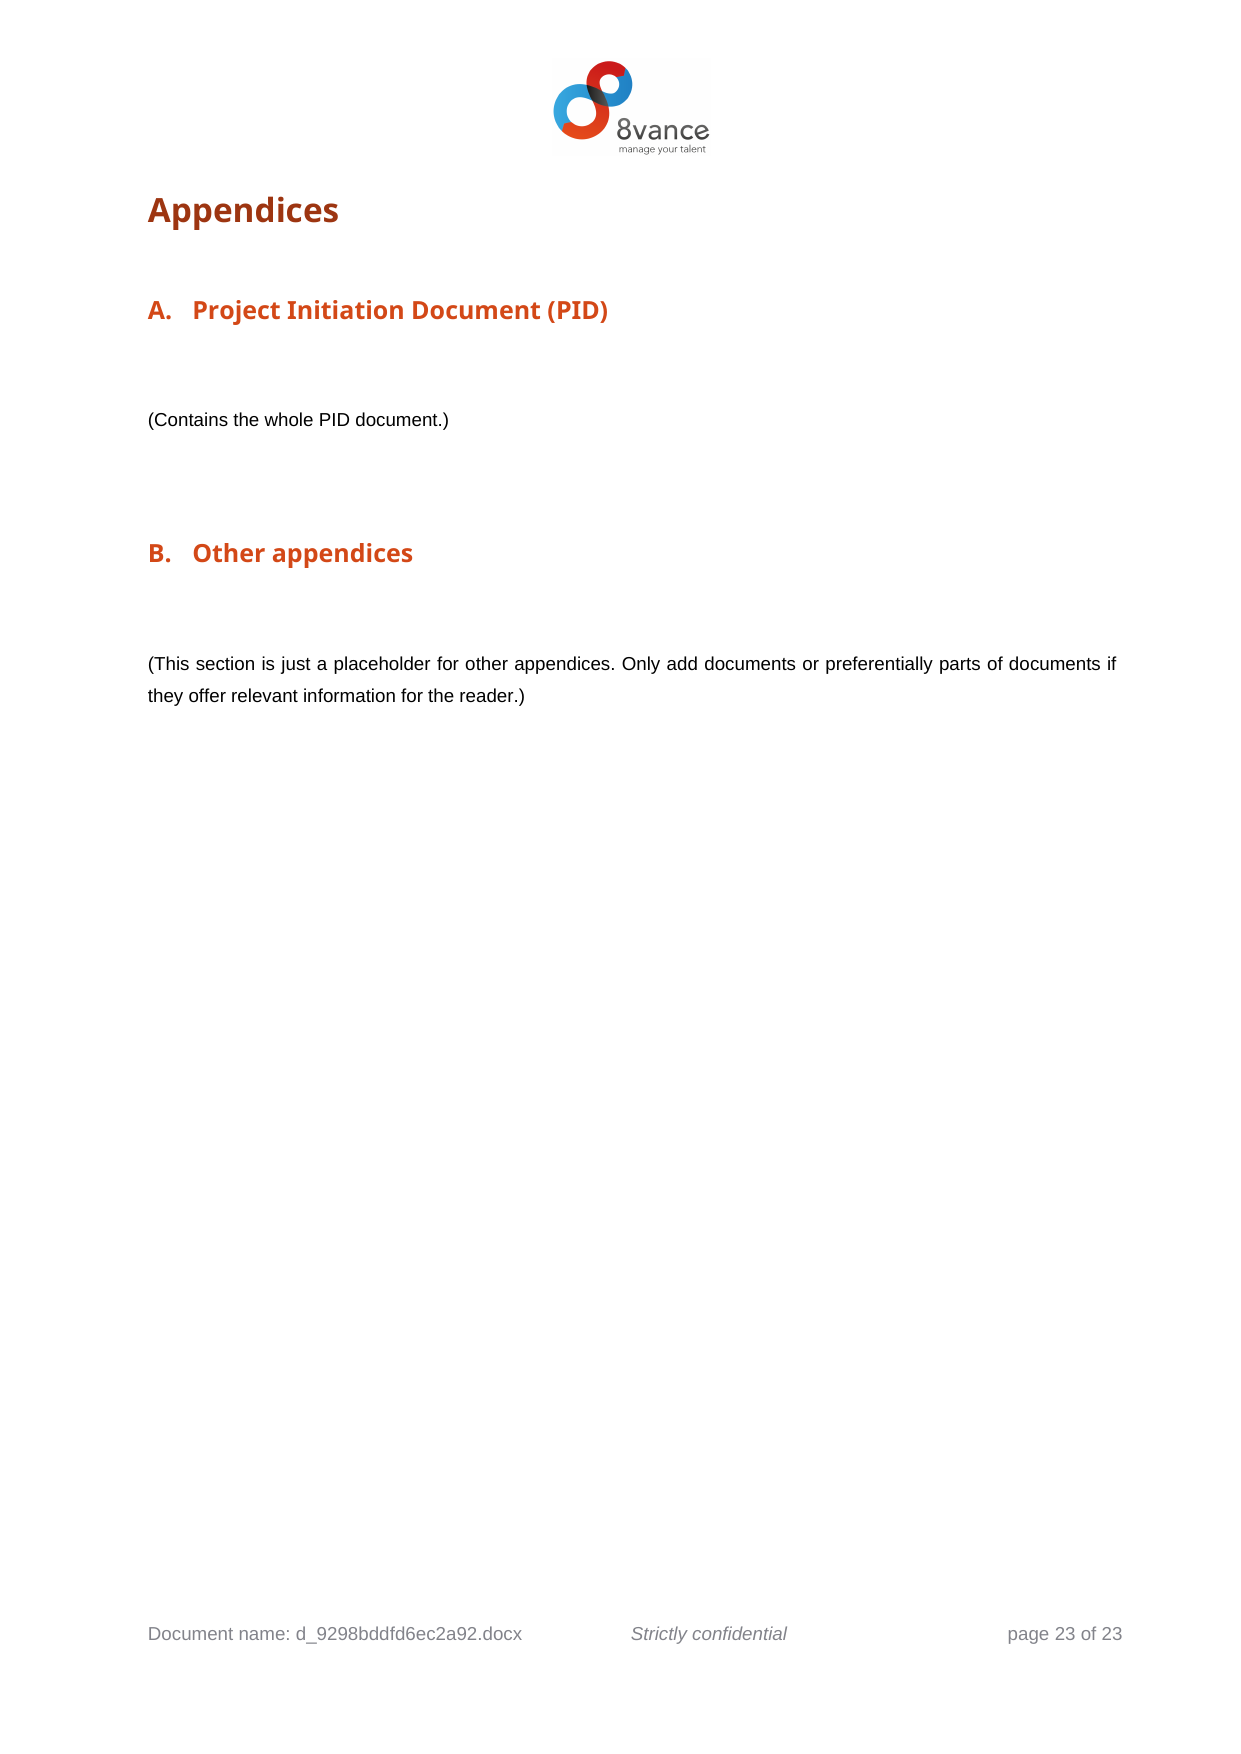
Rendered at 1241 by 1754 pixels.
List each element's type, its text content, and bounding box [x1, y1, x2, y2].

subtitle Project Initiation Document (PID) [148, 292, 1117, 327]
subtitle Other appendices [148, 536, 1117, 570]
text (Contains the whole PID document.) [148, 409, 1117, 430]
picture [551, 58, 712, 156]
subtitle Appendices [148, 187, 1117, 232]
text (This section is just a placeholder for other appendices. Only add documents or preferentially parts of documents if they offer relevant information for the reader.) [148, 652, 1117, 706]
